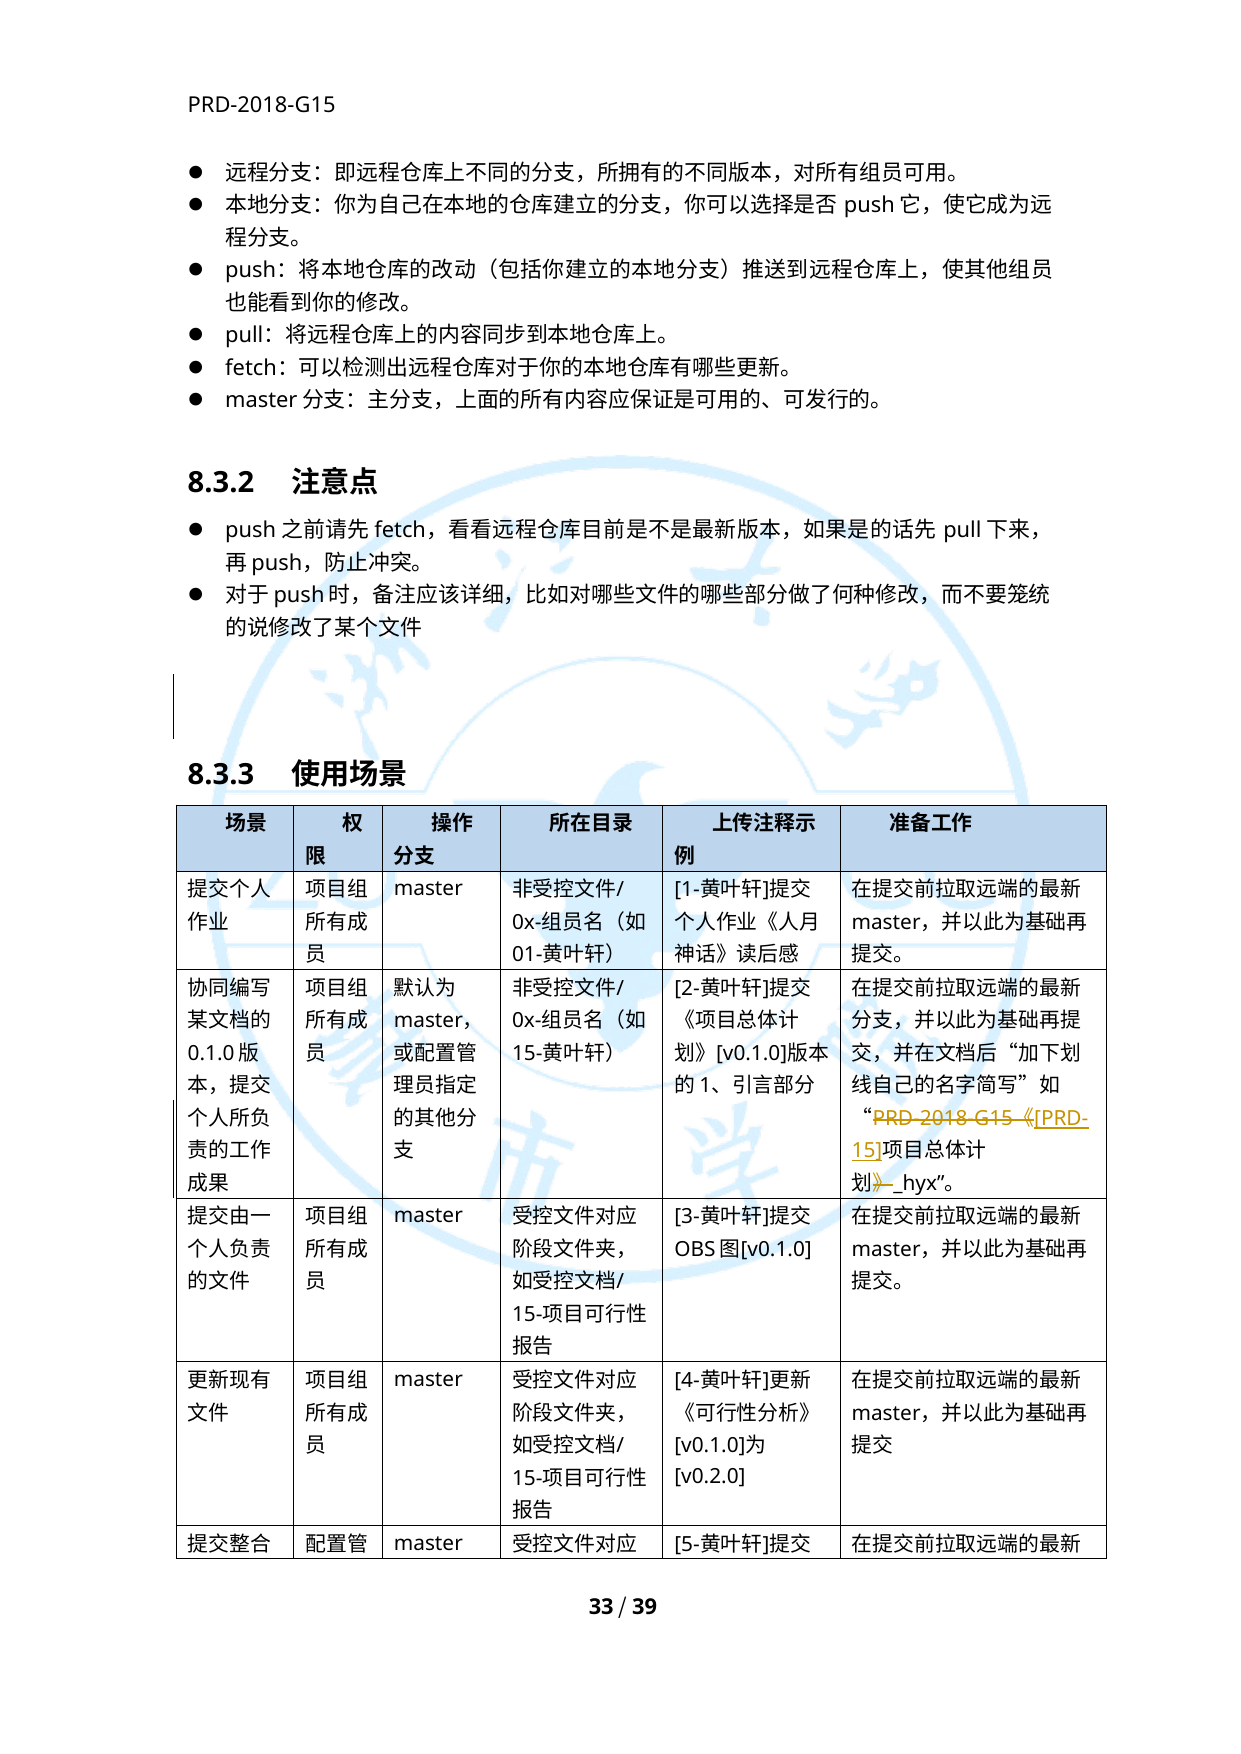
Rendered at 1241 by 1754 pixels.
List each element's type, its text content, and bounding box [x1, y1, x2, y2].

list master分支：主分支，上面的所有内容应保证是可用的、可发行的。 [187, 382, 1053, 414]
text 使用场景 [187, 739, 1053, 804]
table_cell 受控文件对应阶段文件夹，如受控文档/15-项目可行性报告 [501, 1362, 662, 1525]
table_cell 项目组所有成员 [294, 970, 382, 1198]
table_cell 非受控文件/0x-组员名（如01-黄叶轩） [501, 872, 662, 969]
table_header 场景 [177, 806, 293, 871]
table_cell [2-黄叶轩]提交《项目总体计划》[v0.1.0]版本的1、引言部分 [663, 970, 840, 1198]
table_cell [841, 1526, 1106, 1558]
text 注意点 [187, 447, 1053, 512]
table_header 权限 [294, 806, 382, 871]
table_cell 项目组所有成员 [294, 1362, 382, 1525]
table_cell 项目组所有成员 [294, 872, 382, 969]
table_header 所在目录 [501, 806, 662, 871]
list 对于push时，备注应该详细，比如对哪些文件的哪些部分做了何种修改，而不要笼统的说修改了某个文件 [187, 577, 1053, 642]
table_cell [501, 1526, 662, 1558]
table_cell 更新现有文件 [177, 1362, 293, 1525]
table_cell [663, 1526, 840, 1558]
table_cell 提交由一个人负责的文件 [177, 1199, 293, 1361]
table_header 操作分支 [383, 806, 500, 871]
list 本地分支：你为自己在本地的仓库建立的分支，你可以选择是否push它，使它成为远程分支。 [187, 187, 1053, 252]
table_cell master [383, 1526, 500, 1558]
list push之前请先fetch，看看远程仓库目前是不是最新版本，如果是的话先pull下来，再push，防止冲突。 [187, 512, 1053, 577]
table_cell 协同编写某文档的0.1.0版本，提交个人所负责的工作成果 [177, 970, 293, 1198]
table_header 上传注释示例 [663, 806, 840, 871]
table_cell master [383, 1362, 500, 1525]
table_header 准备工作 [841, 806, 1106, 871]
table_cell master [383, 872, 500, 969]
table_cell 非受控文件/0x-组员名（如15-黄叶轩） [501, 970, 662, 1198]
table_cell 提交整合完的[v0.1.0]文档 [177, 1526, 293, 1558]
table_cell 在提交前拉取远端的最新master，并以此为基础再提交。 [841, 1199, 1106, 1361]
list pull：将远程仓库上的内容同步到本地仓库上。 [187, 317, 1053, 349]
table_cell 在提交前拉取远端的最新master，并以此为基础再提交 [841, 1362, 1106, 1525]
table_cell 项目组所有成员 [294, 1199, 382, 1361]
table_cell master [383, 1199, 500, 1361]
table_cell 配置管理员 [294, 1526, 382, 1558]
table_cell [3-黄叶轩]提交OBS图[v0.1.0] [663, 1199, 840, 1361]
table_cell 在提交前拉取远端的最新master，并以此为基础再提交。 [841, 872, 1106, 969]
table_cell [1-黄叶轩]提交个人作业《人月神话》读后感 [663, 872, 840, 969]
list push：将本地仓库的改动（包括你建立的本地分支）推送到远程仓库上，使其他组员也能看到你的修改。 [187, 252, 1053, 317]
list fetch：可以检测出远程仓库对于你的本地仓库有哪些更新。 [187, 349, 1053, 382]
table_cell 受控文件对应阶段文件夹，如受控文档/15-项目可行性报告 [501, 1199, 662, 1361]
table_cell 默认为master，或配置管理员指定的其他分支 [383, 970, 500, 1198]
table_cell 在提交前拉取远端的最新分支，并以此为基础再提交，并在文档后“加下划线自己的名字简写”如“项目总体计划_hyx”。 [841, 970, 1106, 1198]
table_cell 提交个人作业 [177, 872, 293, 969]
list 远程分支：即远程仓库上不同的分支，所拥有的不同版本，对所有组员可用。 [187, 154, 1053, 187]
table_cell [4-黄叶轩]更新《可行性分析》[v0.1.0]为[v0.2.0] [663, 1362, 840, 1525]
